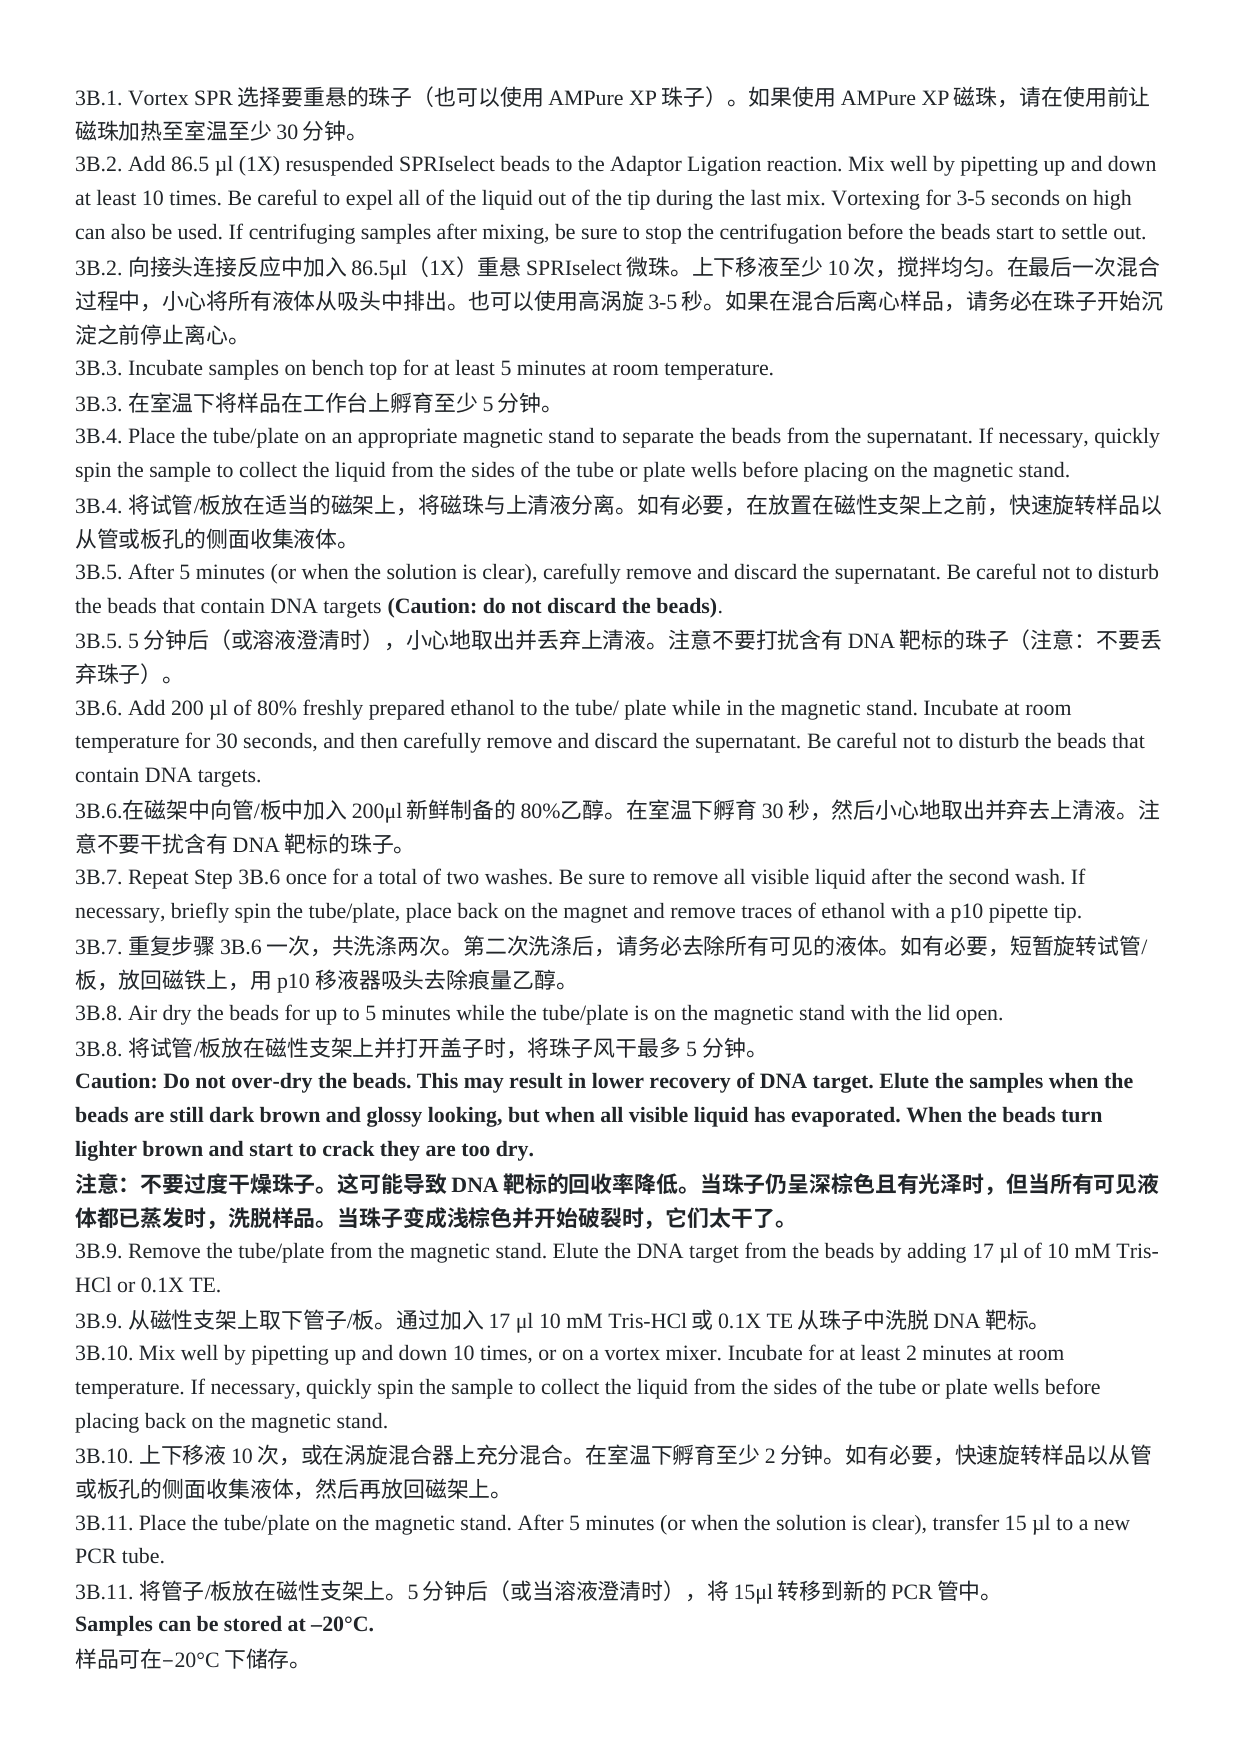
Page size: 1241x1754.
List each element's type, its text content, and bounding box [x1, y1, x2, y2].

text 3B.10. Mix well by pipetting up and down 10 times, or on a vortex mixer. Incubate for at least 2 minutes at room temperature. If necessary, quickly spin the sample to collect the liquid from the sides of the tube or plate wells before placing back on the magnetic stand. [75, 1335, 1165, 1437]
text 注意：不要过度干燥珠子。这可能导致DNA靶标的回收率降低。当珠子仍呈深棕色且有光泽时，但当所有可见液体都已蒸发时，洗脱样品。当珠子变成浅棕色并开始破裂时，它们太干了。 [75, 1166, 1165, 1233]
text 3B.6.在磁架中向管/板中加入200μl新鲜制备的80%乙醇。在室温下孵育30秒，然后小心地取出并弃去上清液。注意不要干扰含有DNA靶标的珠子。 [75, 792, 1165, 860]
text 3B.9. Remove the tube/plate from the magnetic stand. Elute the DNA target from the beads by adding 17 µl of 10 mM Tris-HCl or 0.1X TE. [75, 1233, 1165, 1301]
text 3B.11. Place the tube/plate on the magnetic stand. After 5 minutes (or when the solution is clear), transfer 15 µl to a new PCR tube. [75, 1505, 1165, 1573]
text 3B.10. 上下移液10次，或在涡旋混合器上充分混合。在室温下孵育至少2分钟。如有必要，快速旋转样品以从管或板孔的侧面收集液体，然后再放回磁架上。 [75, 1437, 1165, 1505]
text 3B.11. 将管子/板放在磁性支架上。5分钟后（或当溶液澄清时），将15μl转移到新的PCR管中。 [75, 1573, 1165, 1607]
text 3B.2. Add 86.5 µl (1X) resuspended SPRIselect beads to the Adaptor Ligation reaction. Mix well by pipetting up and down at least 10 times. Be careful to expel all of the liquid out of the tip during the last mix. Vortexing for 3-5 seconds on high can also be used. If centrifuging samples after mixing, be sure to stop the centrifugation before the beads start to settle out. [75, 147, 1165, 249]
text 3B.2. 向接头连接反应中加入86.5μl（1X）重悬SPRIselect微珠。上下移液至少10次，搅拌均匀。在最后一次混合过程中，小心将所有液体从吸头中排出。也可以使用高涡旋3-5秒。如果在混合后离心样品，请务必在珠子开始沉淀之前停止离心。 [75, 249, 1165, 351]
text 3B.8. Air dry the beads for up to 5 minutes while the tube/plate is on the magnetic stand with the lid open. [75, 996, 1165, 1030]
text 3B.5. 5分钟后（或溶液澄清时），小心地取出并丢弃上清液。注意不要打扰含有DNA靶标的珠子（注意：不要丢弃珠子）。 [75, 622, 1165, 690]
text 3B.7. Repeat Step 3B.6 once for a total of two washes. Be sure to remove all visible liquid after the second wash. If necessary, briefly spin the tube/plate, place back on the magnet and remove traces of ethanol with a p10 pipette tip. [75, 860, 1165, 928]
text 3B.4. 将试管/板放在适当的磁架上，将磁珠与上清液分离。如有必要，在放置在磁性支架上之前，快速旋转样品以从管或板孔的侧面收集液体。 [75, 486, 1165, 554]
text 3B.1. Vortex SPR选择要重悬的珠子（也可以使用AMPure XP珠子）。如果使用AMPure XP磁珠，请在使用前让磁珠加热至室温至少30分钟。 [75, 79, 1165, 147]
text 3B.3. 在室温下将样品在工作台上孵育至少5分钟。 [75, 384, 1165, 418]
text 3B.3. Incubate samples on bench top for at least 5 minutes at room temperature. [75, 351, 1165, 384]
text Samples can be stored at –20°C. [75, 1607, 1165, 1641]
text 样品可在–20°C下储存。 [75, 1641, 1165, 1675]
text 3B.4. Place the tube/plate on an appropriate magnetic stand to separate the beads from the supernatant. If necessary, quickly spin the sample to collect the liquid from the sides of the tube or plate wells before placing on the magnetic stand. [75, 418, 1165, 486]
text 3B.7. 重复步骤3B.6一次，共洗涤两次。第二次洗涤后，请务必去除所有可见的液体。如有必要，短暂旋转试管/板，放回磁铁上，用 p10 移液器吸头去除痕量乙醇。 [75, 928, 1165, 996]
text 3B.9. 从磁性支架上取下管子/板。通过加入17 μl 10 mM Tris-HCl或0.1X TE从珠子中洗脱DNA靶标。 [75, 1301, 1165, 1335]
text 3B.5. After 5 minutes (or when the solution is clear), carefully remove and discard the supernatant. Be careful not to disturb the beads that contain DNA targets (Caution: do not discard the beads). [75, 554, 1165, 622]
text 3B.6. Add 200 µl of 80% freshly prepared ethanol to the tube/ plate while in the magnetic stand. Incubate at room temperature for 30 seconds, and then carefully remove and discard the supernatant. Be careful not to disturb the beads that contain DNA targets. [75, 690, 1165, 792]
text 3B.8. 将试管/板放在磁性支架上并打开盖子时，将珠子风干最多 5 分钟。 [75, 1030, 1165, 1064]
text Caution: Do not over-dry the beads. This may result in lower recovery of DNA target. Elute the samples when the beads are still dark brown and glossy looking, but when all visible liquid has evaporated. When the beads turn lighter brown and start to crack they are too dry. [75, 1064, 1165, 1166]
